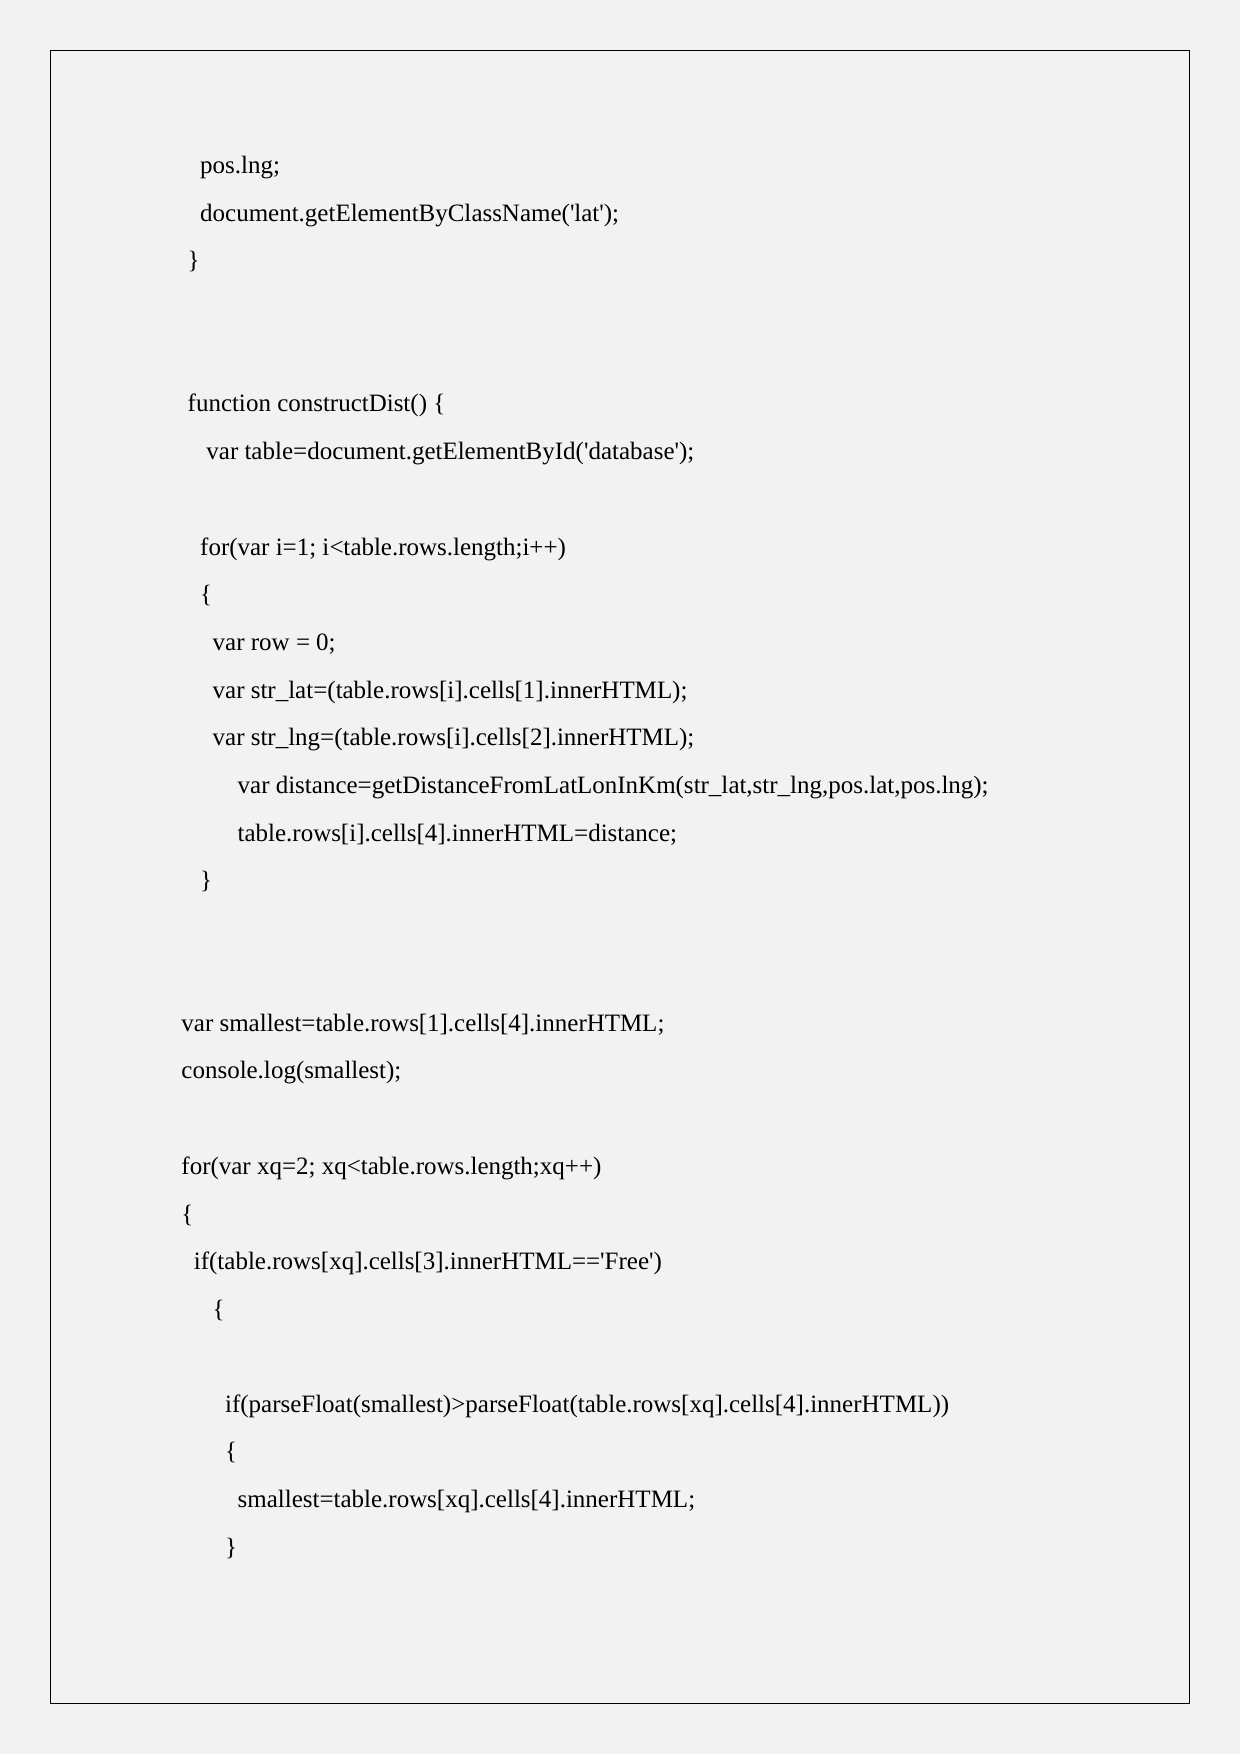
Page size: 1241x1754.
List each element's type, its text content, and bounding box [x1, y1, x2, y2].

text table.rows[i].cells[4].innerHTML=distance; [150, 818, 1090, 847]
text { [150, 1436, 1090, 1465]
text console.log(smallest); [150, 1056, 1090, 1084]
text for(var xq=2; xq<table.rows.length;xq++) [150, 1151, 1090, 1180]
text var smallest=table.rows[1].cells[4].innerHTML; [150, 1008, 1090, 1037]
text document.getElementByClassName('lat'); [150, 198, 1090, 226]
text pos.lng; [150, 150, 1090, 179]
text } [150, 866, 1090, 894]
text var table=document.getElementById('database'); [150, 436, 1090, 465]
text function constructDist() { [150, 388, 1090, 417]
text var str_lng=(table.rows[i].cells[2].innerHTML); [150, 722, 1090, 751]
text { [150, 1199, 1090, 1227]
text var distance=getDistanceFromLatLonInKm(str_lat,str_lng,pos.lat,pos.lng); [150, 770, 1090, 799]
text { [150, 1294, 1090, 1323]
text for(var i=1; i<table.rows.length;i++) [150, 532, 1090, 560]
text var str_lat=(table.rows[i].cells[1].innerHTML); [150, 675, 1090, 703]
text var row = 0; [150, 627, 1090, 656]
text smallest=table.rows[xq].cells[4].innerHTML; [150, 1484, 1090, 1513]
text } [150, 245, 1090, 274]
text { [150, 579, 1090, 608]
text if(parseFloat(smallest)>parseFloat(table.rows[xq].cells[4].innerHTML)) [150, 1389, 1090, 1417]
text if(table.rows[xq].cells[3].innerHTML=='Free') [150, 1246, 1090, 1275]
text } [150, 1532, 1090, 1561]
